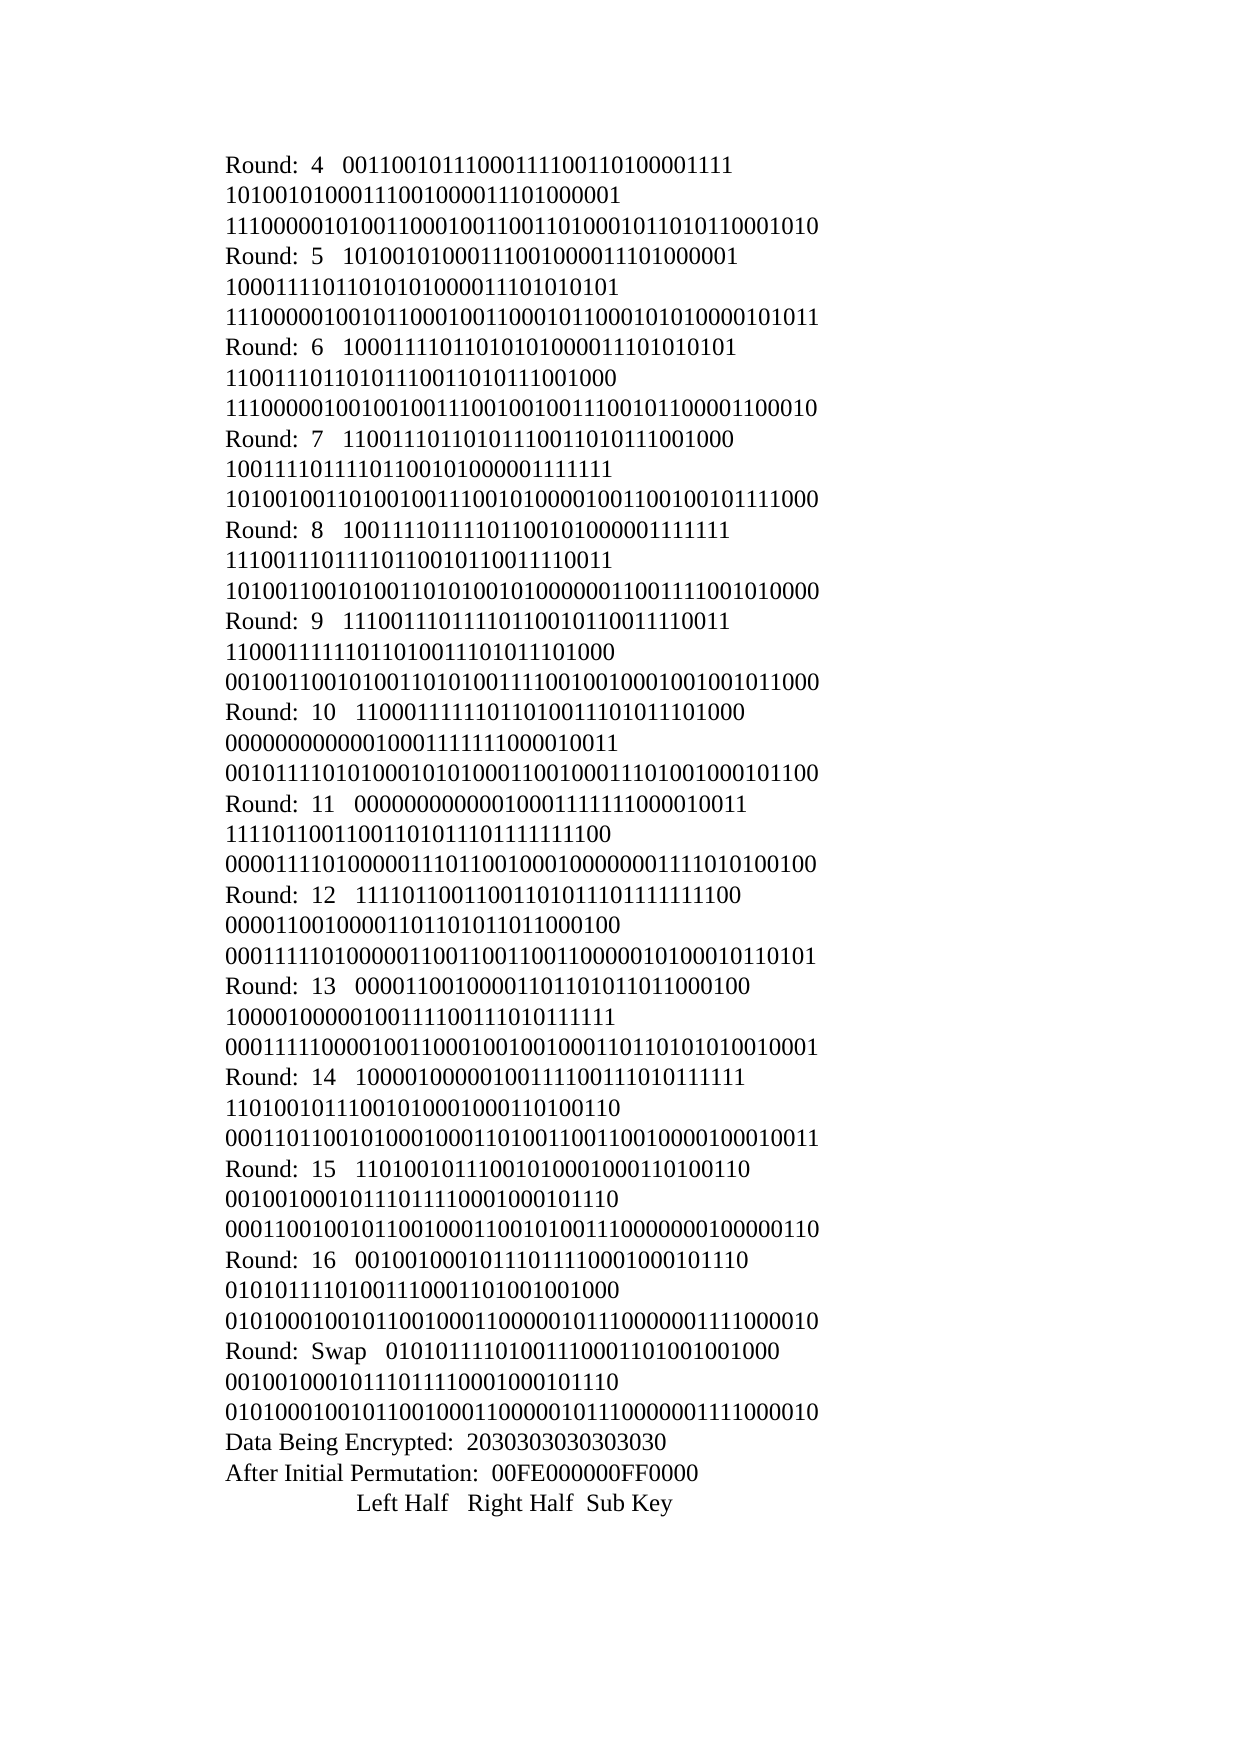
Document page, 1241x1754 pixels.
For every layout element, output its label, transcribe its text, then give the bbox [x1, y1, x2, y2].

list Round: 8 10011110111101100101000001111111 11100111011110110010110011110011 101001100101001101010010100000011001111001010000 [225, 515, 1090, 604]
list Round: 6 10001111011010101000011101010101 11001110110101110011010111001000 111000001001001001110010010011100101100001100010 [225, 332, 1090, 422]
list Round: 5 10100101000111001000011101000001 10001111011010101000011101010101 111000001001011000100110001011000101010000101011 [225, 241, 1090, 331]
list Round: 11 00000000000010001111111000010011 11110110011001101011101111111100 000011110100000111011001000100000001111010100100 [225, 789, 1090, 878]
list Round: 15 11010010111001010001000110100110 00100100010111011110001000101110 000110010010110010001100101001110000000100000110 [225, 1154, 1090, 1243]
list Round: 16 00100100010111011110001000101110 01010111101001110001101001001000 010100010010110010001100000101110000001111000010 [225, 1245, 1090, 1334]
list Round: 13 00001100100001101101011011000100 10000100000100111100111010111111 000111110000100110001001001000110110101010010001 [225, 971, 1090, 1061]
list Round: 9 11100111011110110010110011110011 11000111111011010011101011101000 001001100101001101010011110010010001001001011000 [225, 606, 1090, 696]
list Round: Swap 01010111101001110001101001001000 00100100010111011110001000101110 010100010010110010001100000101110000001111000010 [225, 1336, 1090, 1426]
list Round: 14 10000100000100111100111010111111 11010010111001010001000110100110 000110110010100010001101001100110010000100010011 [225, 1062, 1090, 1152]
list Round: 4 00110010111000111100110100001111 10100101000111001000011101000001 111000001010011000100110011010001011010110001010 [225, 150, 1090, 239]
list Round: 7 11001110110101110011010111001000 10011110111101100101000001111111 101001001101001001110010100001001100100101111000 [225, 424, 1090, 513]
list Left Half Right Half Sub Key [225, 1488, 1090, 1517]
list Data Being Encrypted: 2030303030303030 [225, 1427, 1090, 1456]
list Round: 10 11000111111011010011101011101000 00000000000010001111111000010011 001011110101000101010001100100011101001000101100 [225, 697, 1090, 787]
list After Initial Permutation: 00FE000000FF0000 [225, 1458, 1090, 1487]
list Round: 12 11110110011001101011101111111100 00001100100001101101011011000100 000111110100000110011001100110000010100010110101 [225, 880, 1090, 969]
